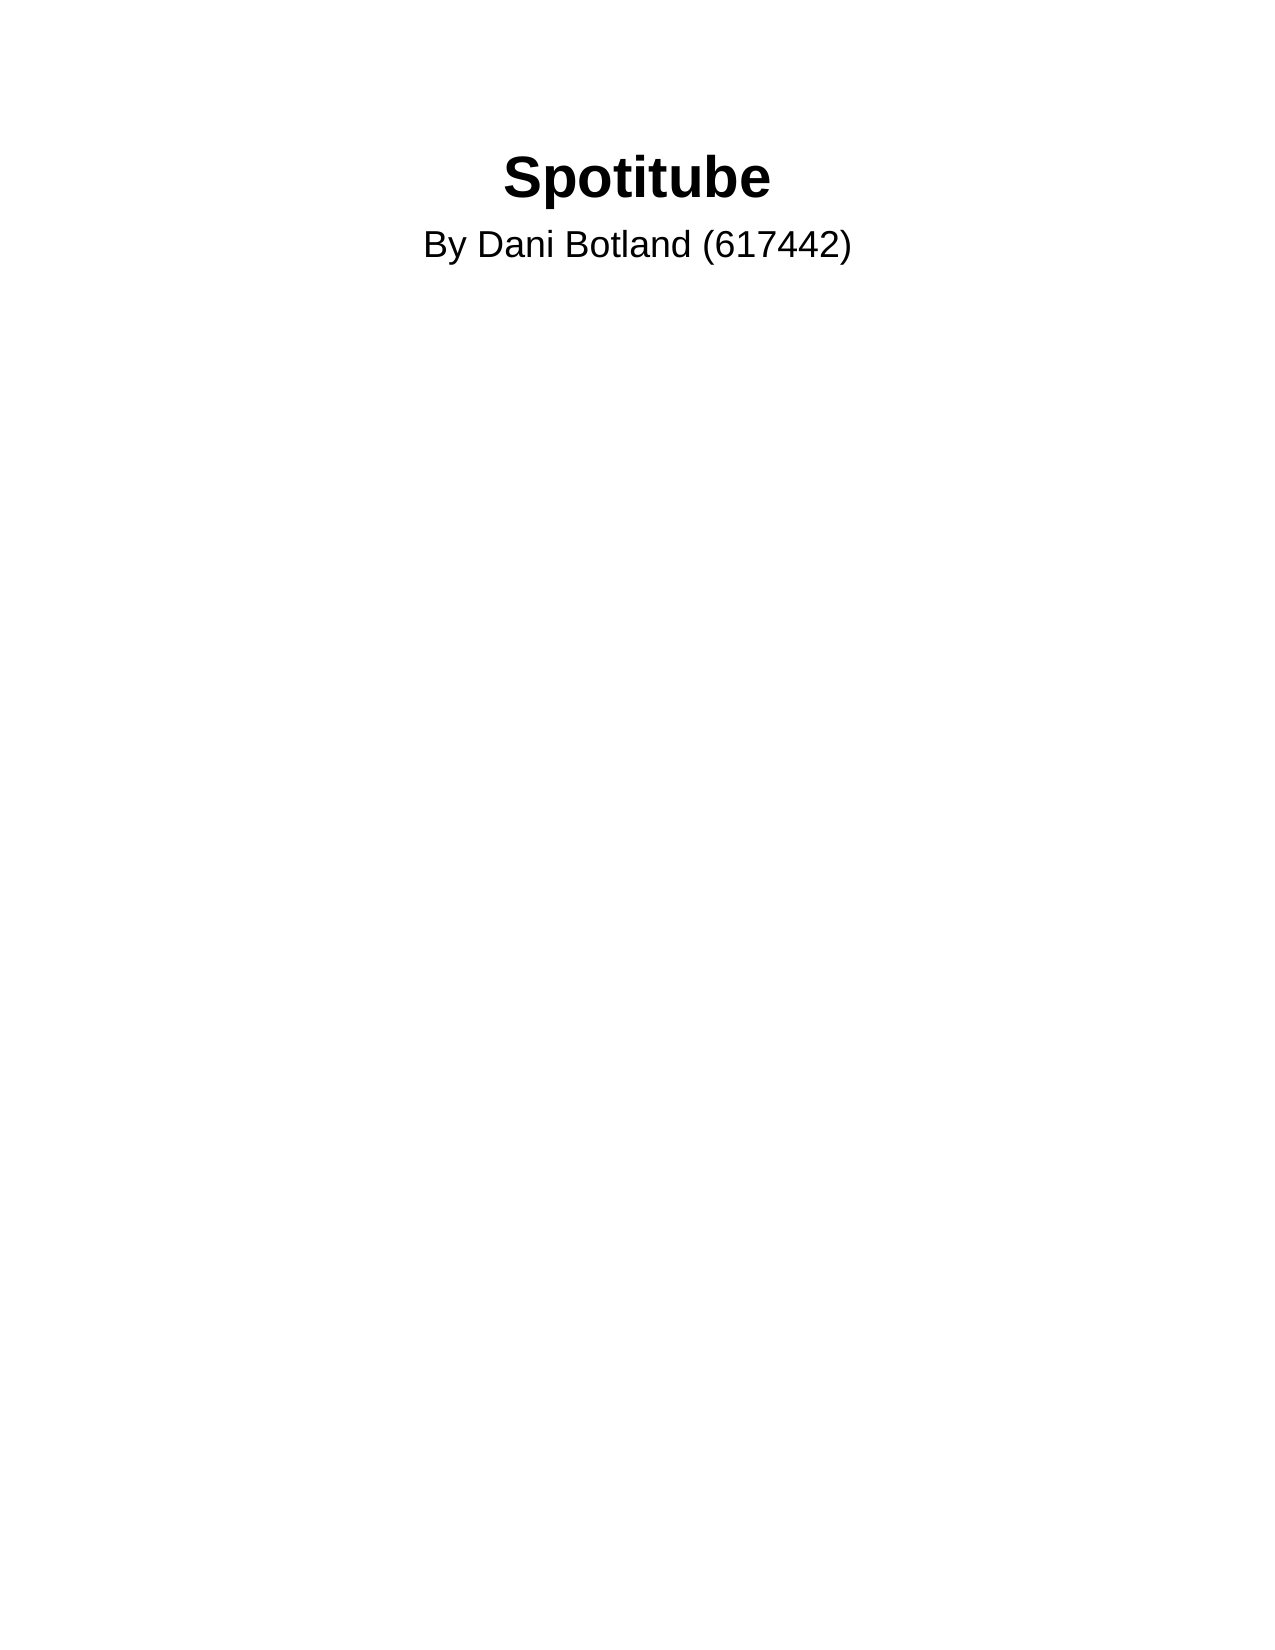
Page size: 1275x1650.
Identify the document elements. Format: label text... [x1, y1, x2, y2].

subtitle By Dani Botland (617442) [118, 223, 1157, 266]
title Spotitube [118, 143, 1157, 210]
